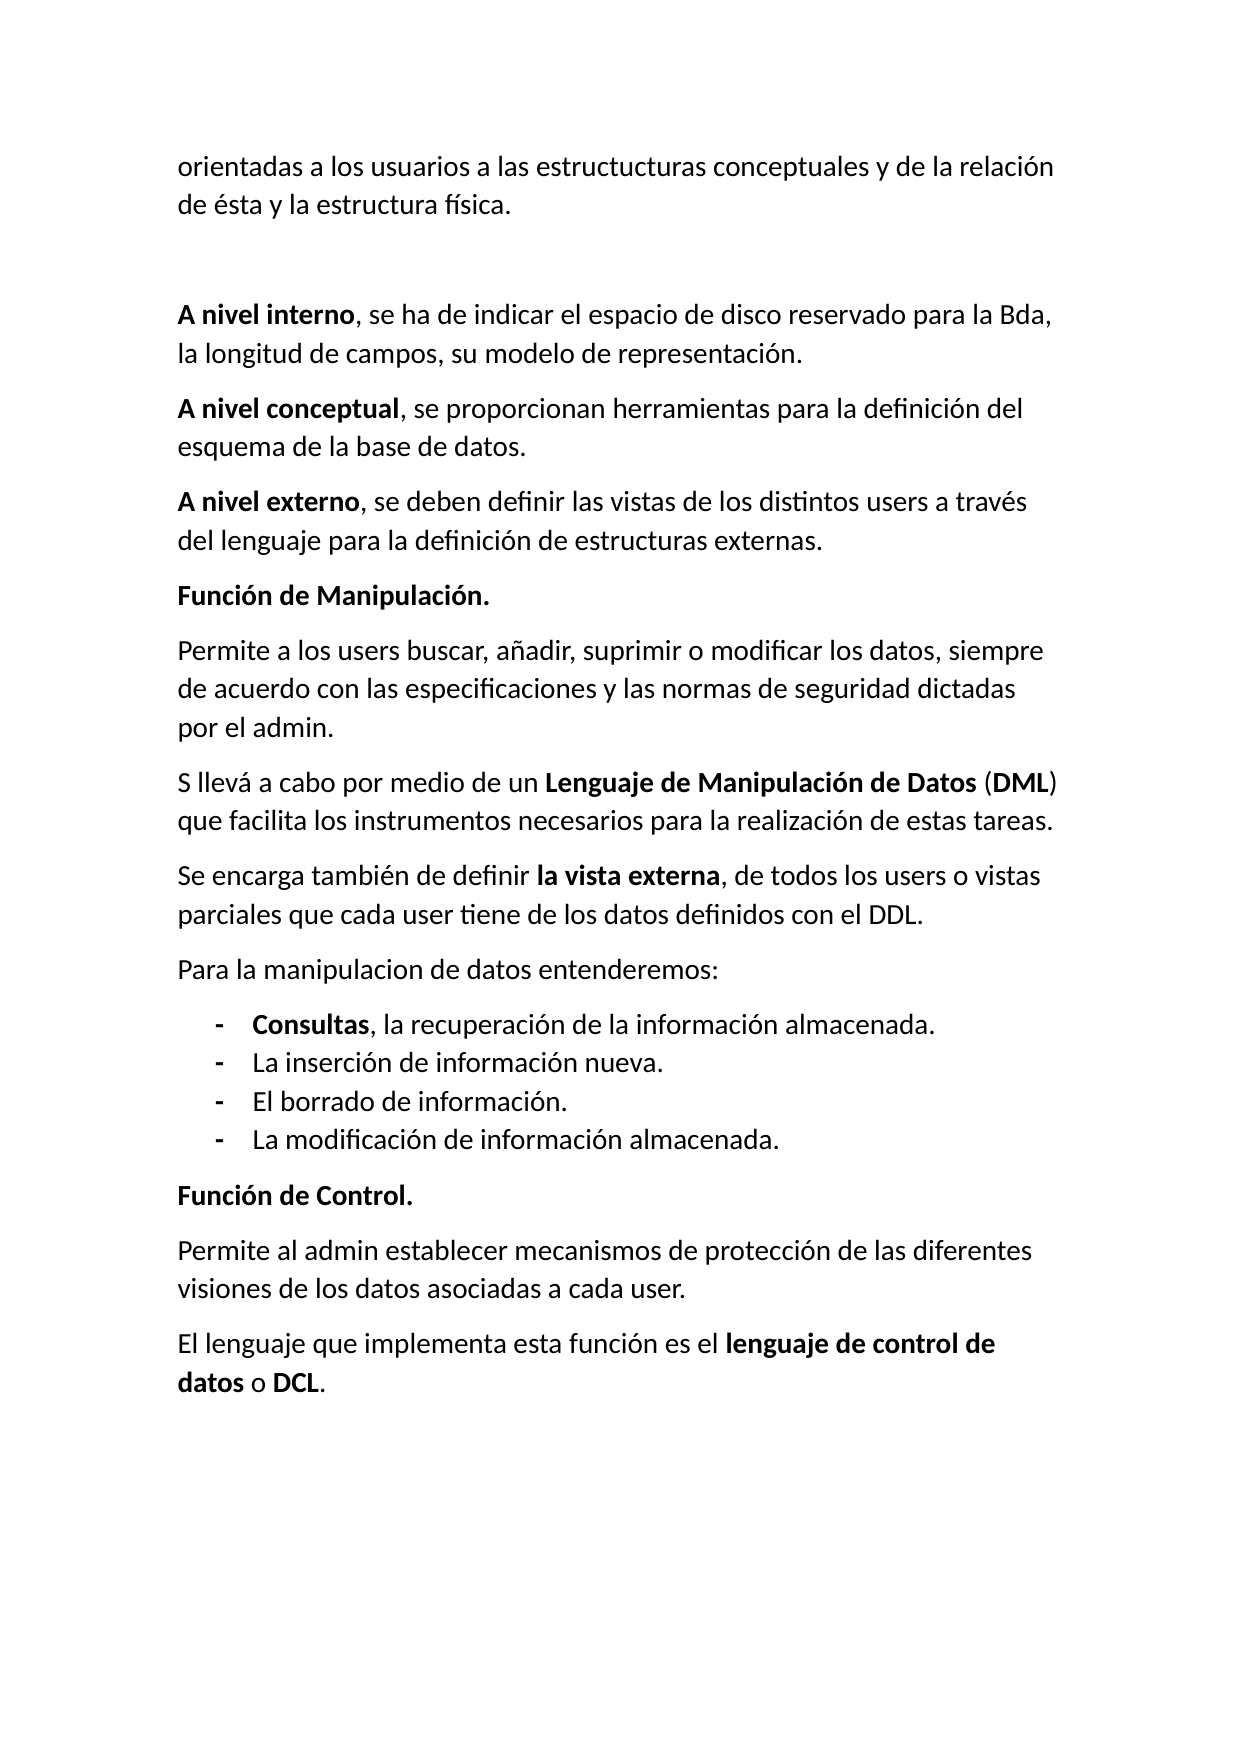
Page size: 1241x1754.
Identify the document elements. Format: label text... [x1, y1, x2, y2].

text Permite a los users buscar, añadir, suprimir o modificar los datos, siempre de acuerdo con las especificaciones y las normas de seguridad dictadas por el admin. [177, 632, 1063, 744]
text El lenguaje que implementa esta función es el lenguaje de control de datos o DCL. [177, 1325, 1063, 1399]
text Función de Control. [177, 1177, 1063, 1212]
text Se encarga también de definir la vista externa, de todos los users o vistas parciales que cada user tiene de los datos definidos con el DDL. [177, 857, 1063, 932]
text Permite al admin establecer mecanismos de protección de las diferentes visiones de los datos asociadas a cada user. [177, 1232, 1063, 1306]
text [177, 148, 1063, 222]
text S llevá a cabo por medio de un Lenguaje de Manipulación de Datos (DML) que facilita los instrumentos necesarios para la realización de estas tareas. [177, 764, 1063, 838]
list El borrado de información. [215, 1083, 1063, 1119]
list La inserción de información nueva. [215, 1044, 1063, 1080]
text A nivel externo, se deben definir las vistas de los distintos users a través del lenguaje para la definición de estructuras externas. [177, 483, 1063, 557]
text Función de Manipulación. [177, 577, 1063, 612]
list Consultas, la recuperación de la información almacenada. [215, 1006, 1063, 1042]
text Para la manipulacion de datos entenderemos: [177, 951, 1063, 987]
text A nivel conceptual, se proporcionan herramientas para la definición del esquema de la base de datos. [177, 390, 1063, 464]
list La modificación de información almacenada. [215, 1121, 1063, 1157]
text A nivel interno, se ha de indicar el espacio de disco reservado para la Bda, la longitud de campos, su modelo de representación. [177, 296, 1063, 370]
